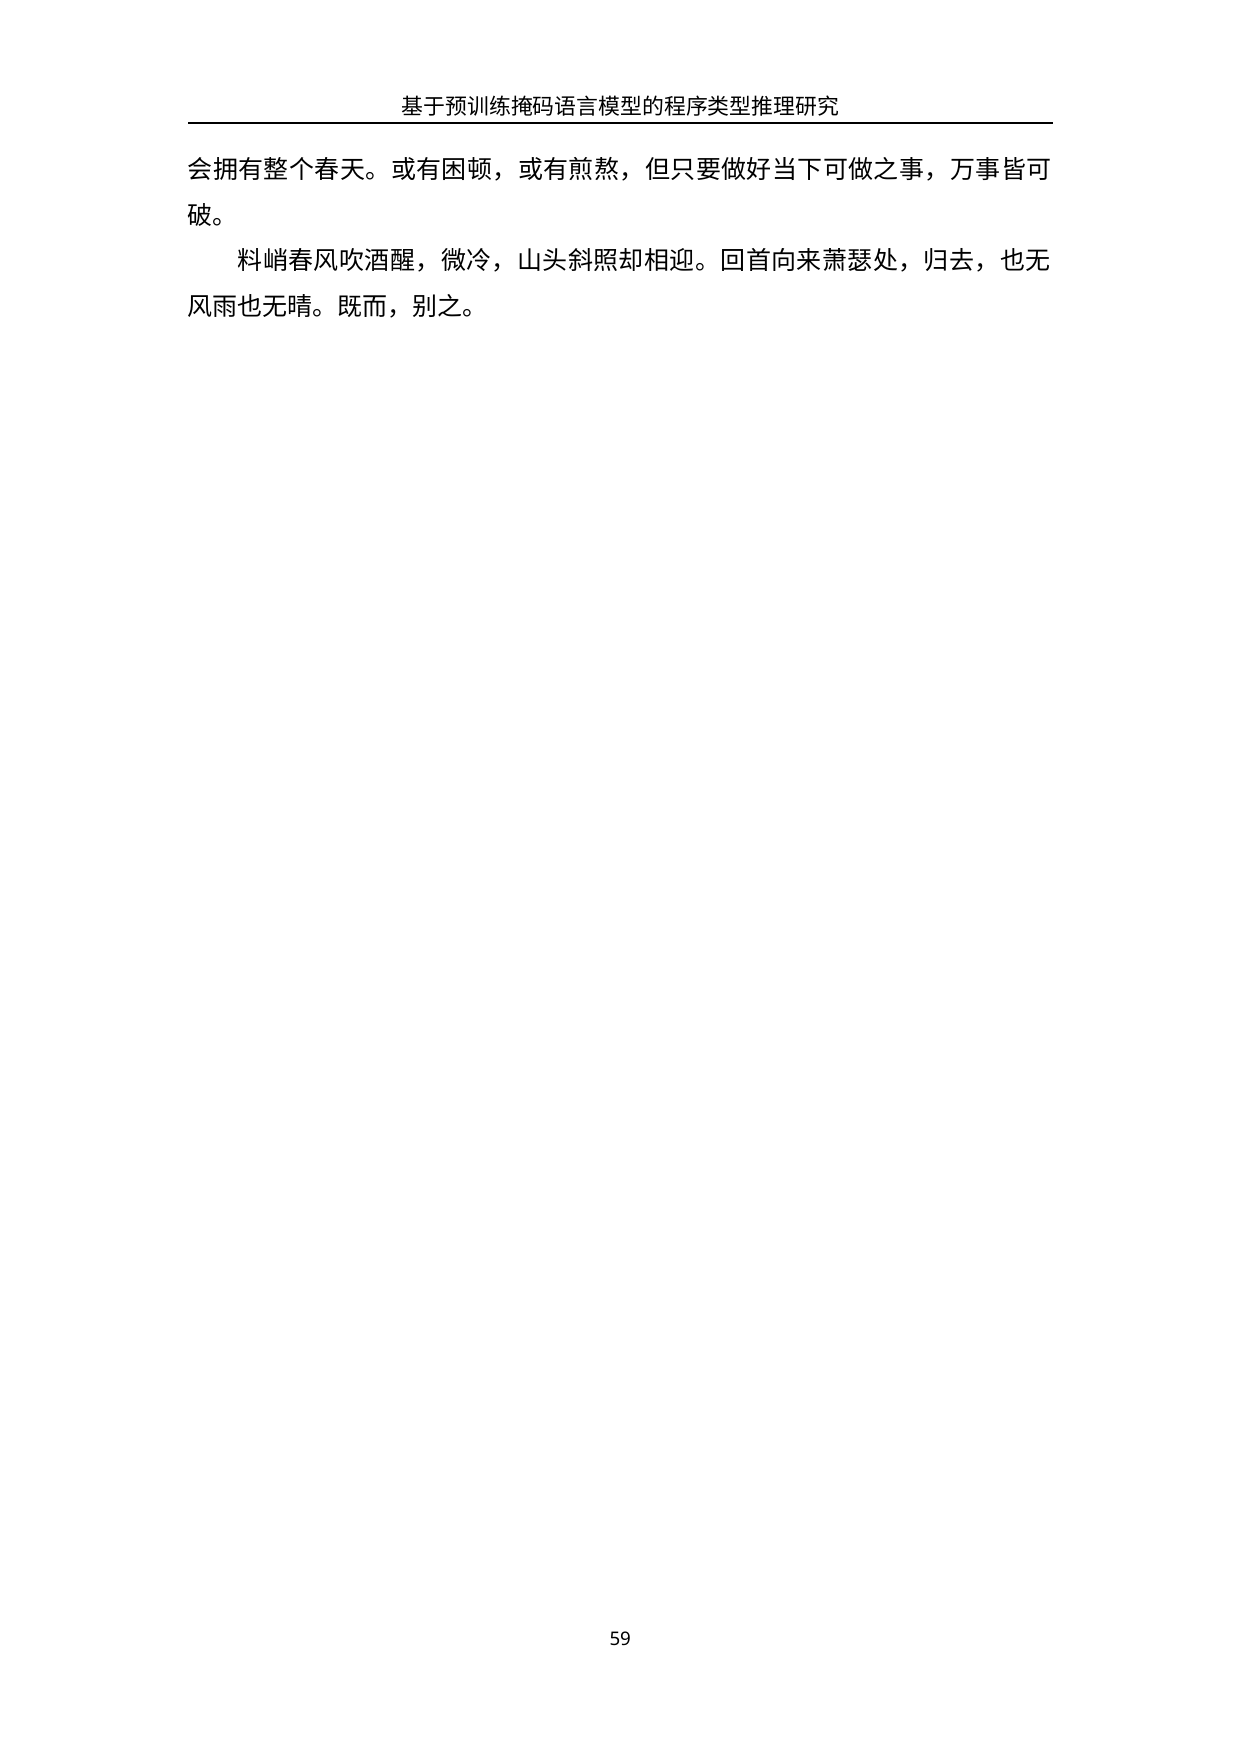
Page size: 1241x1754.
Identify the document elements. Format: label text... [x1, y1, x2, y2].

text 料峭春风吹酒醒，微冷，山头斜照却相迎。回首向来萧瑟处，归去，也无风雨也无晴。既而，别之。 [187, 241, 1053, 322]
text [187, 150, 1053, 232]
